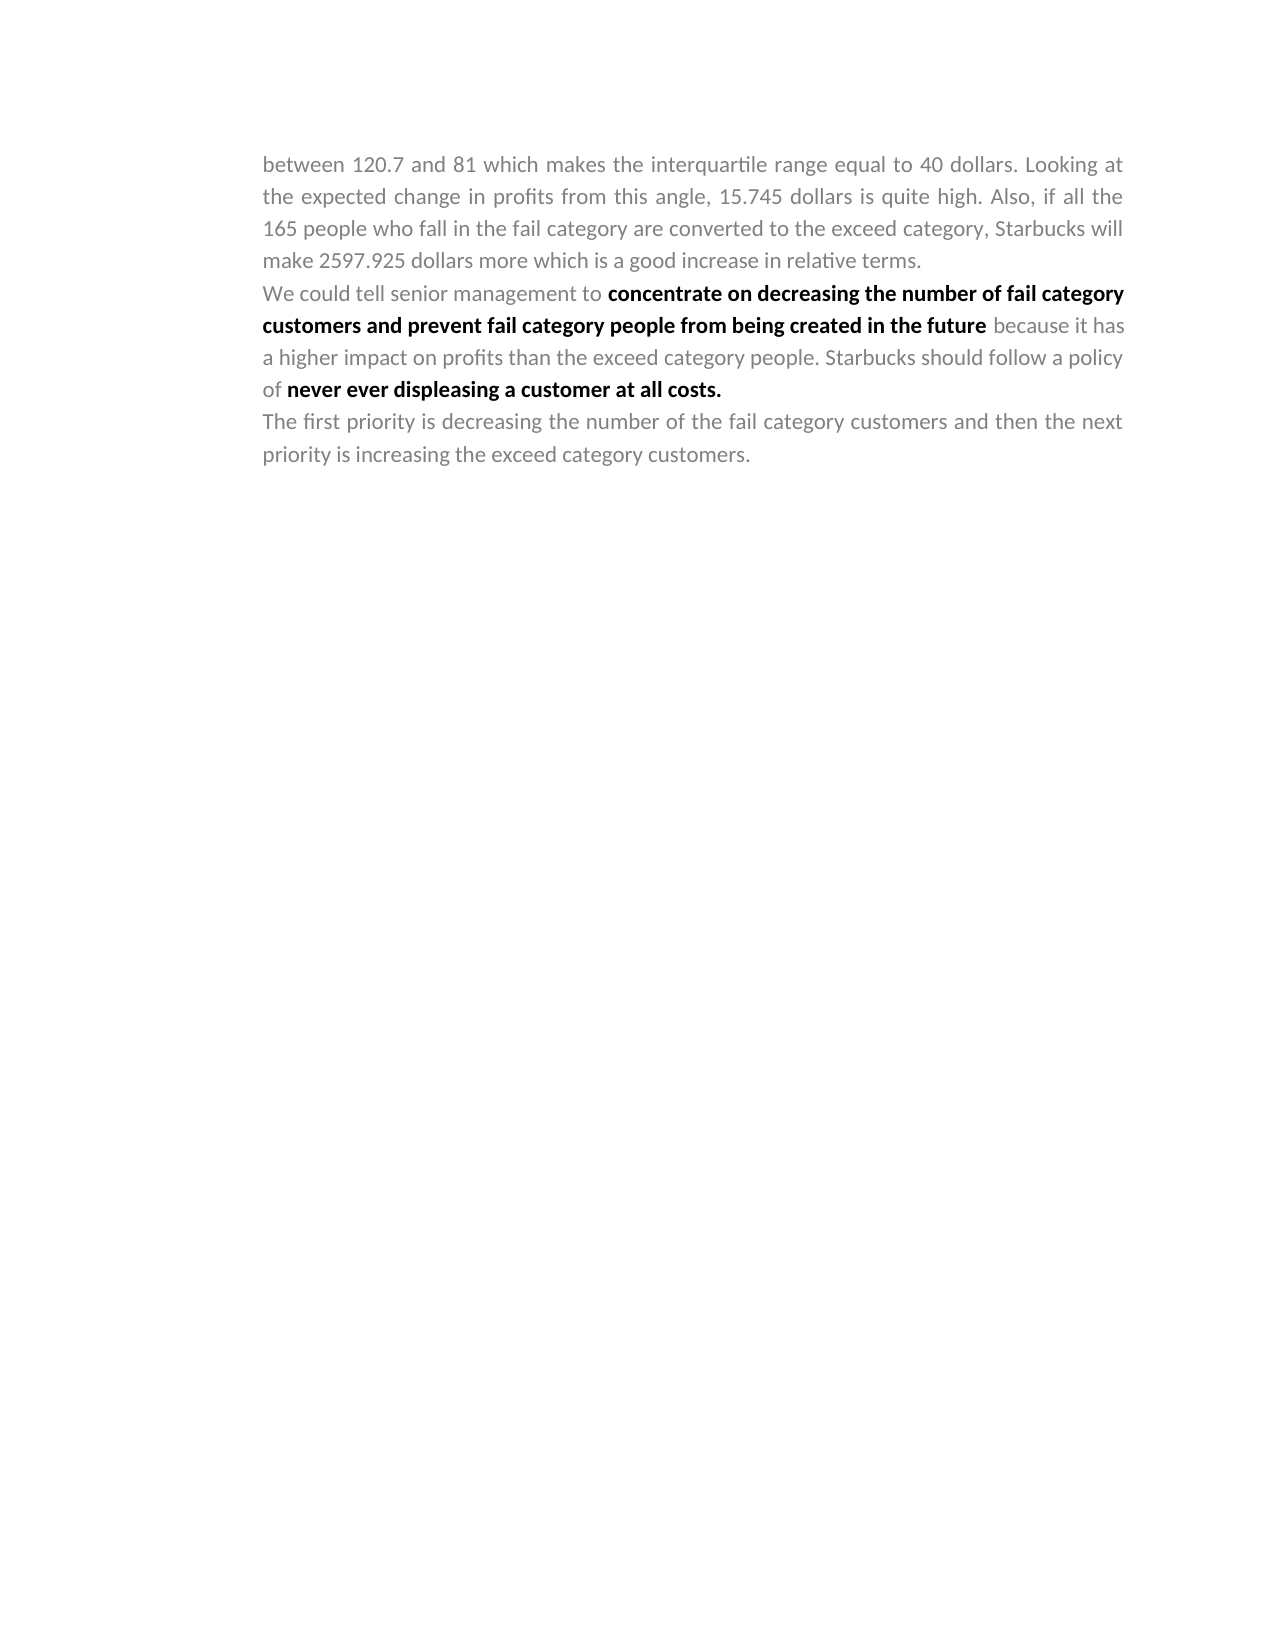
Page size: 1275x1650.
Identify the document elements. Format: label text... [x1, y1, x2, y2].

list The first priority is decreasing the number of the fail category customers and then the next priority is increasing the exceed category customers. [262, 407, 1125, 468]
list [262, 150, 1125, 274]
list We could tell senior management to concentrate on decreasing the number of fail category customers and prevent fail category people from being created in the future because it has a higher impact on profits than the exceed category people. Starbucks should follow a policy of never ever displeasing a customer at all costs. [262, 279, 1125, 403]
